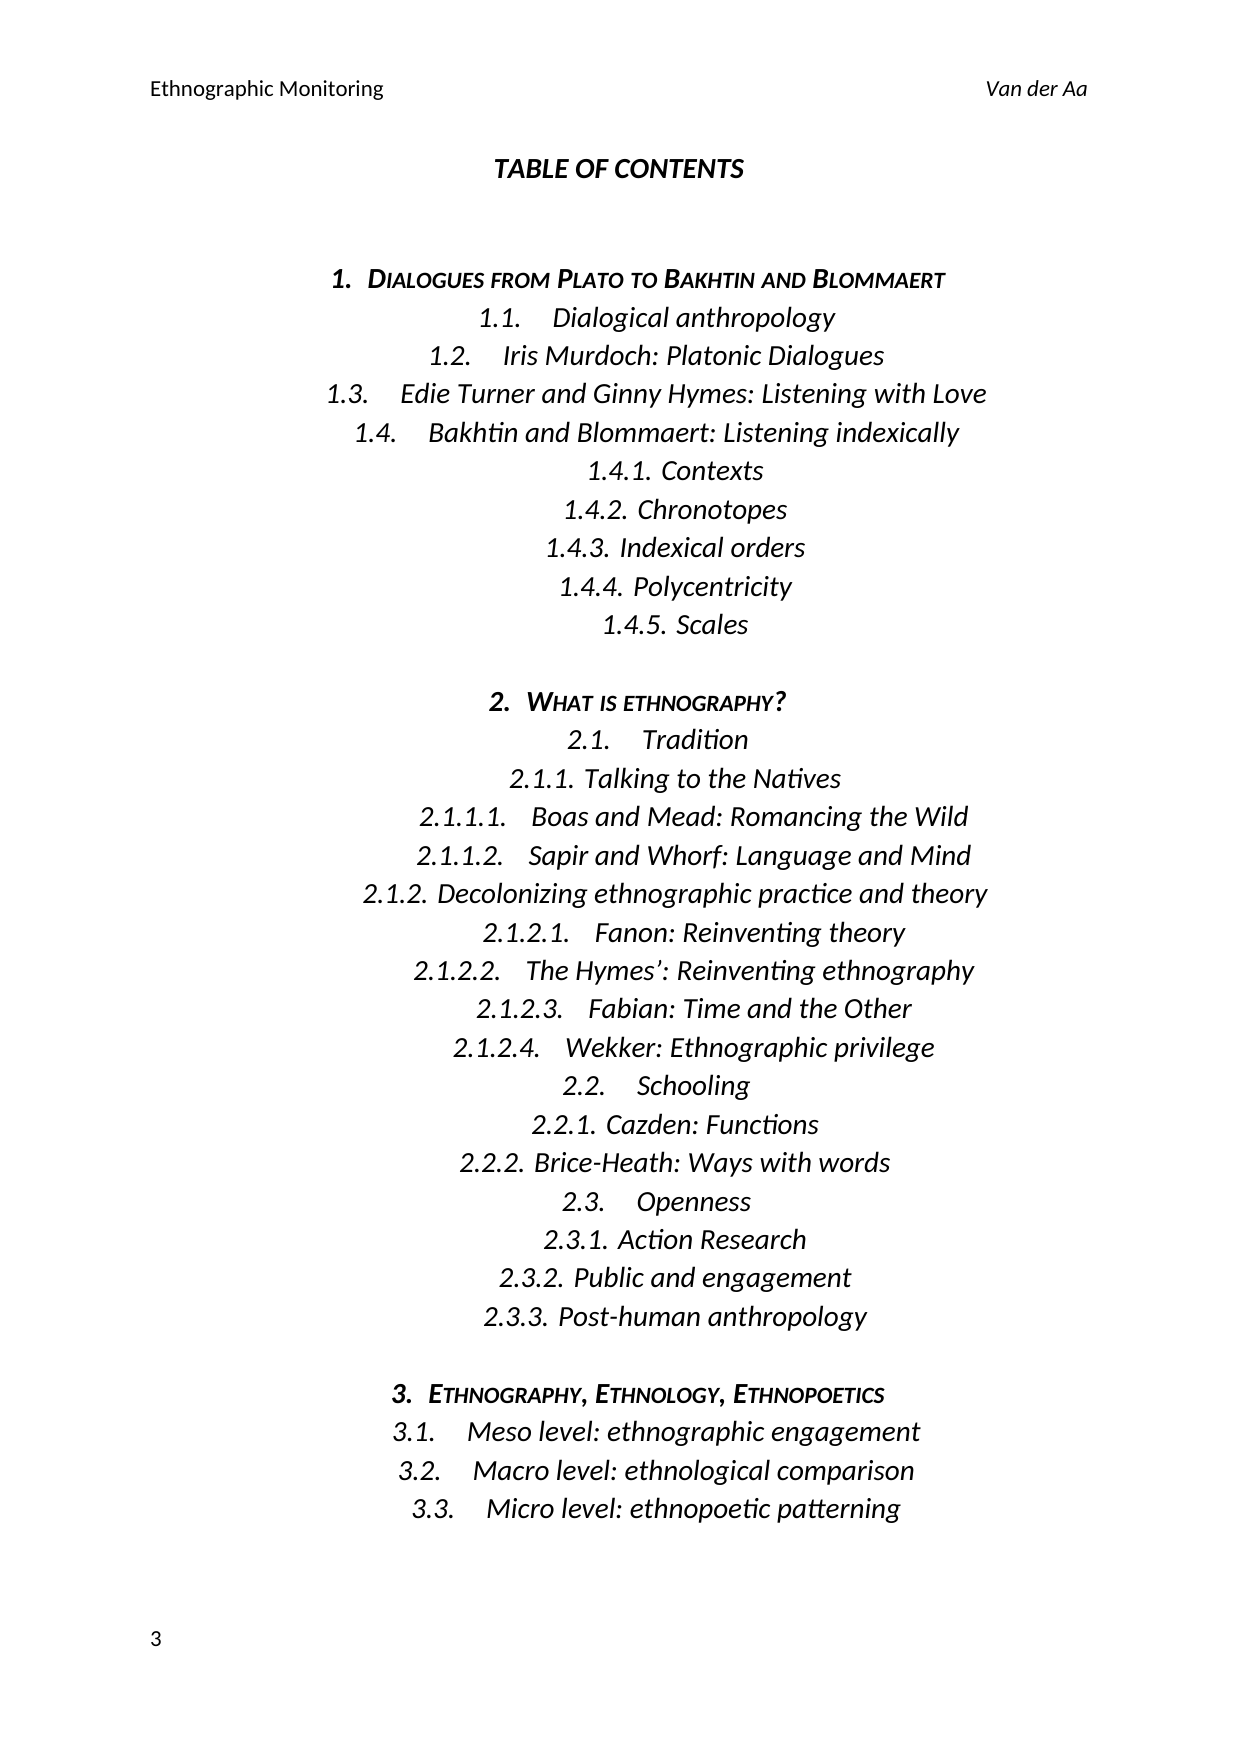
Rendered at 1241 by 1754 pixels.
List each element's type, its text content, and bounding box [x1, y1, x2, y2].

list Tradition [225, 721, 1090, 757]
list Scales [262, 606, 1090, 642]
text Table of contents [150, 150, 1090, 186]
list Decolonizing ethnographic practice and theory [262, 875, 1090, 911]
list Public and engagement [262, 1259, 1090, 1295]
list Brice-Heath: Ways with words [262, 1144, 1090, 1180]
list Openness [225, 1183, 1090, 1218]
list Meso level: ethnographic engagement [225, 1413, 1090, 1449]
list Macro level: ethnological comparison [225, 1452, 1090, 1487]
list Fabian: Time and the Other [300, 991, 1090, 1026]
list Micro level: ethnopoetic patterning [225, 1490, 1090, 1526]
list Cazden: Functions [262, 1106, 1090, 1141]
list Boas and Mead: Romancing the Wild [300, 798, 1090, 834]
list Dialogues from Plato to Bakhtin and Blommaert [187, 260, 1090, 296]
list Edie Turner and Ginny Hymes: Listening with Love [225, 376, 1090, 411]
list Action Research [262, 1221, 1090, 1257]
list Talking to the Natives [262, 760, 1090, 796]
list Iris Murdoch: Platonic Dialogues [225, 337, 1090, 373]
list Fanon: Reinventing theory [300, 914, 1090, 949]
list Ethnography, Ethnology, Ethnopoetics [187, 1375, 1090, 1411]
list What is ethnography? [187, 683, 1090, 719]
list Polycentricity [262, 568, 1090, 603]
list Chronotopes [262, 491, 1090, 526]
list Dialogical anthropology [225, 299, 1090, 334]
list The Hymes’: Reinventing ethnography [300, 952, 1090, 988]
list Indexical orders [262, 529, 1090, 565]
list Post-human anthropology [262, 1298, 1090, 1334]
list Schooling [225, 1067, 1090, 1103]
list Sapir and Whorf: Language and Mind [300, 837, 1090, 872]
list Wekker: Ethnographic privilege [300, 1029, 1090, 1064]
list Contexts [262, 452, 1090, 488]
list Bakhtin and Blommaert: Listening indexically [225, 414, 1090, 449]
